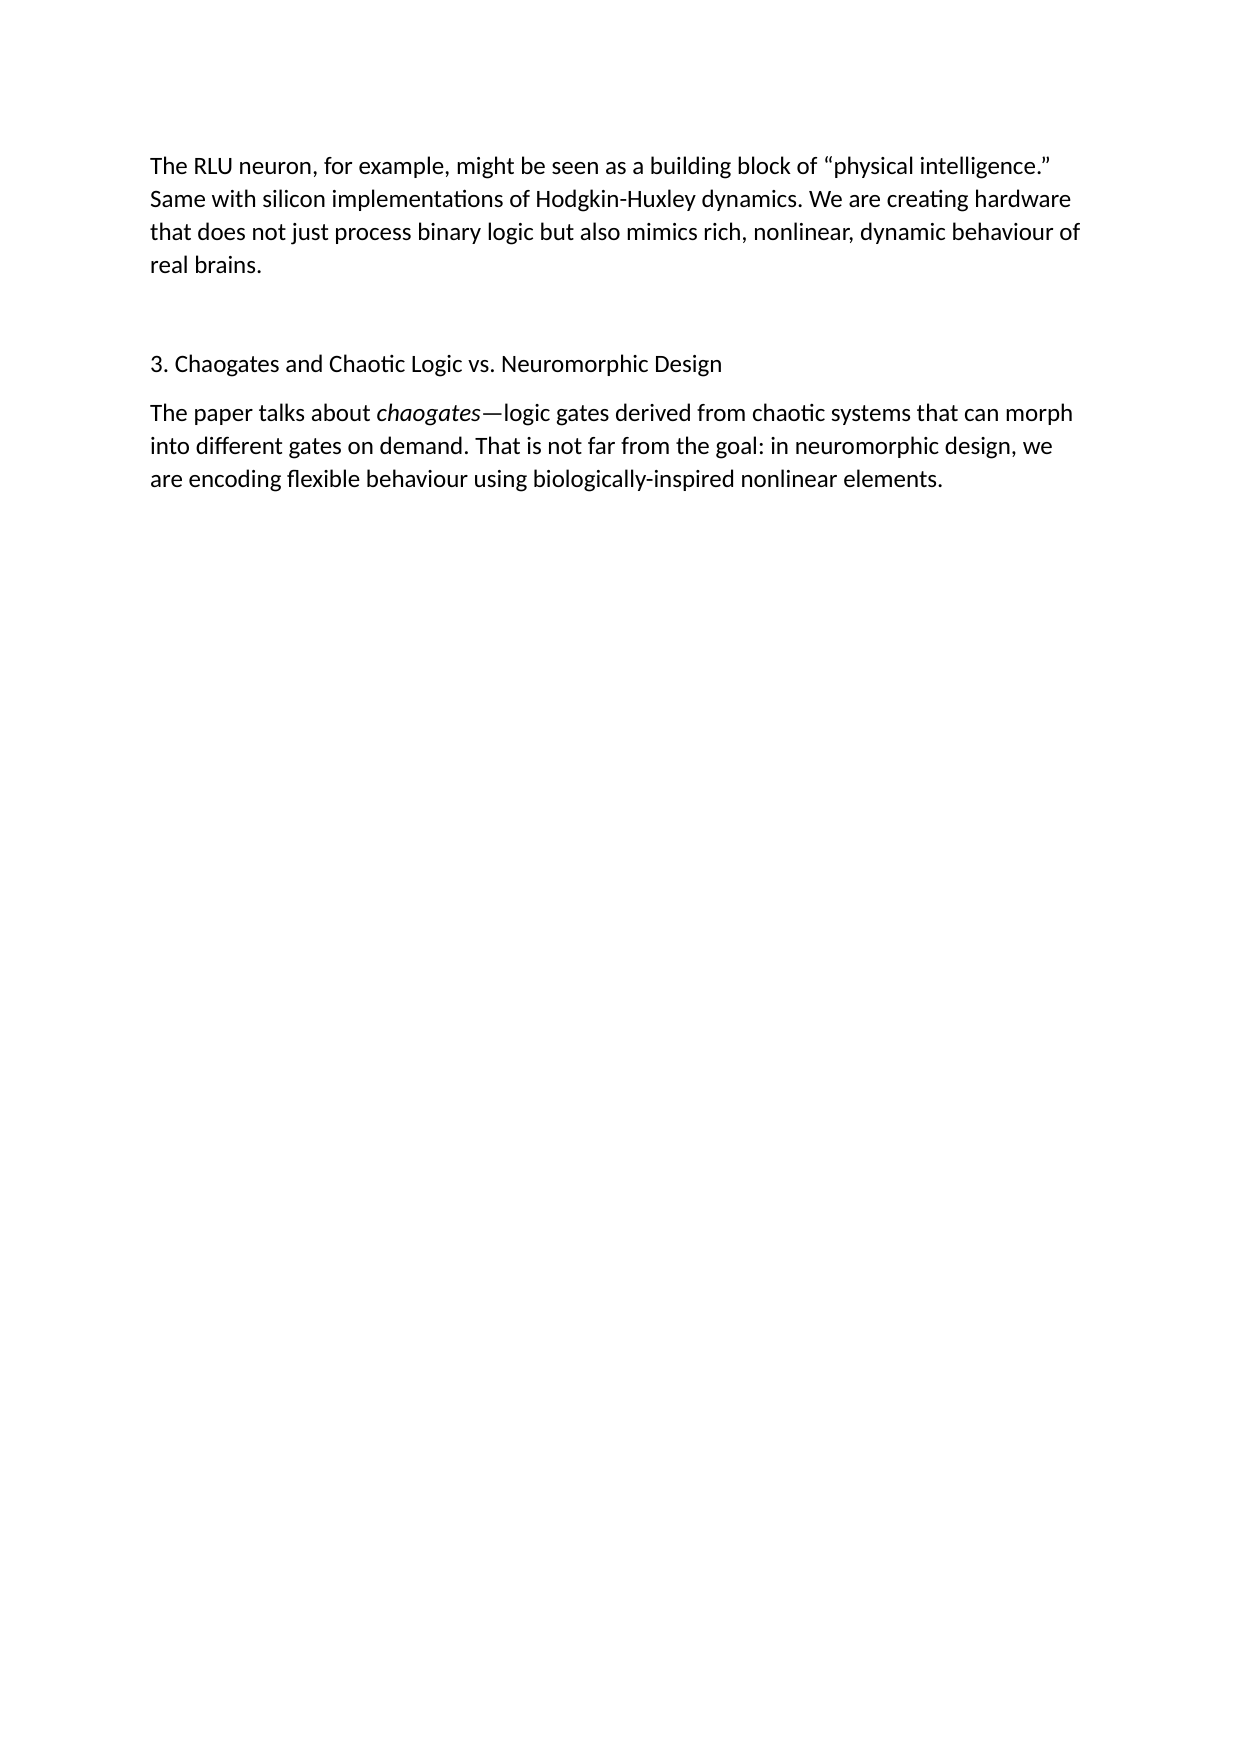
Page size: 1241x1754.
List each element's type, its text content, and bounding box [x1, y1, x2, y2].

text The paper talks about chaogates—logic gates derived from chaotic systems that can morph into different gates on demand. That is not far from the goal: in neuromorphic design, we are encoding flexible behaviour using biologically-inspired nonlinear elements. [150, 397, 1090, 494]
text 3. Chaogates and Chaotic Logic vs. Neuromorphic Design [150, 348, 1090, 378]
text The RLU neuron, for example, might be seen as a building block of “physical intelligence.” Same with silicon implementations of Hodgkin-Huxley dynamics. We are creating hardware that does not just process binary logic but also mimics rich, nonlinear, dynamic behaviour of real brains. [150, 150, 1090, 279]
